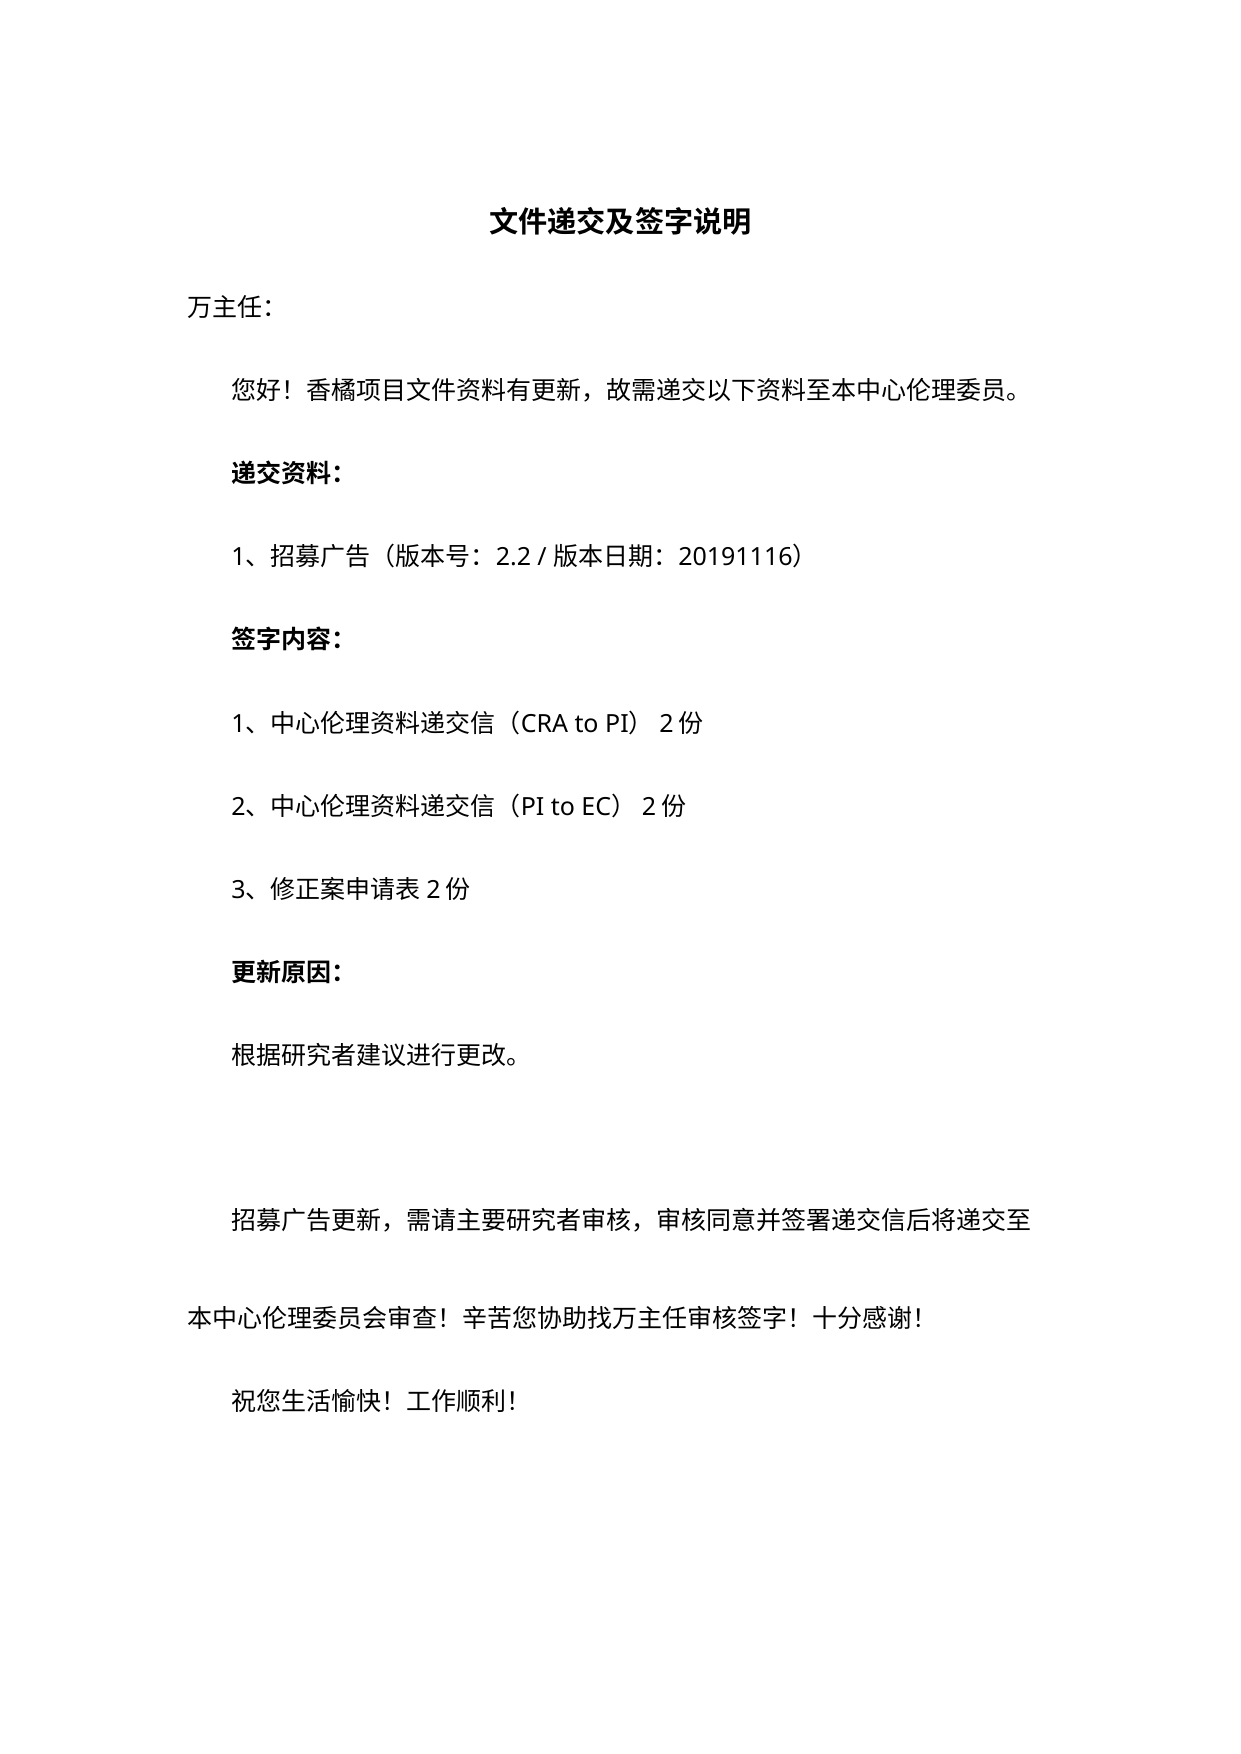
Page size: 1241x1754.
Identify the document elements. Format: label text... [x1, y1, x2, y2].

text 根据研究者建议进行更改。 [187, 1021, 1053, 1086]
text 文件递交及签字说明 [187, 187, 1053, 252]
text 您好！香橘项目文件资料有更新，故需递交以下资料至本中心伦理委员。 [187, 356, 1053, 421]
text 3、修正案申请表 2份 [187, 855, 1053, 920]
text 签字内容： [187, 606, 1053, 671]
text 招募广告更新，需请主要研究者审核，审核同意并签署递交信后将递交至本中心伦理委员会审查！辛苦您协助找万主任审核签字！十分感谢！ [187, 1186, 1053, 1349]
text 更新原因： [187, 938, 1053, 1003]
text 祝您生活愉快！工作顺利！ [187, 1367, 1053, 1432]
text 万主任： [187, 273, 1053, 338]
text 1、中心伦理资料递交信（CRA to PI） 2份 [187, 689, 1053, 754]
text 1、招募广告（版本号：2.2 / 版本日期：20191116） [187, 522, 1053, 587]
text 递交资料： [187, 439, 1053, 504]
text 2、中心伦理资料递交信（PI to EC） 2份 [187, 772, 1053, 837]
